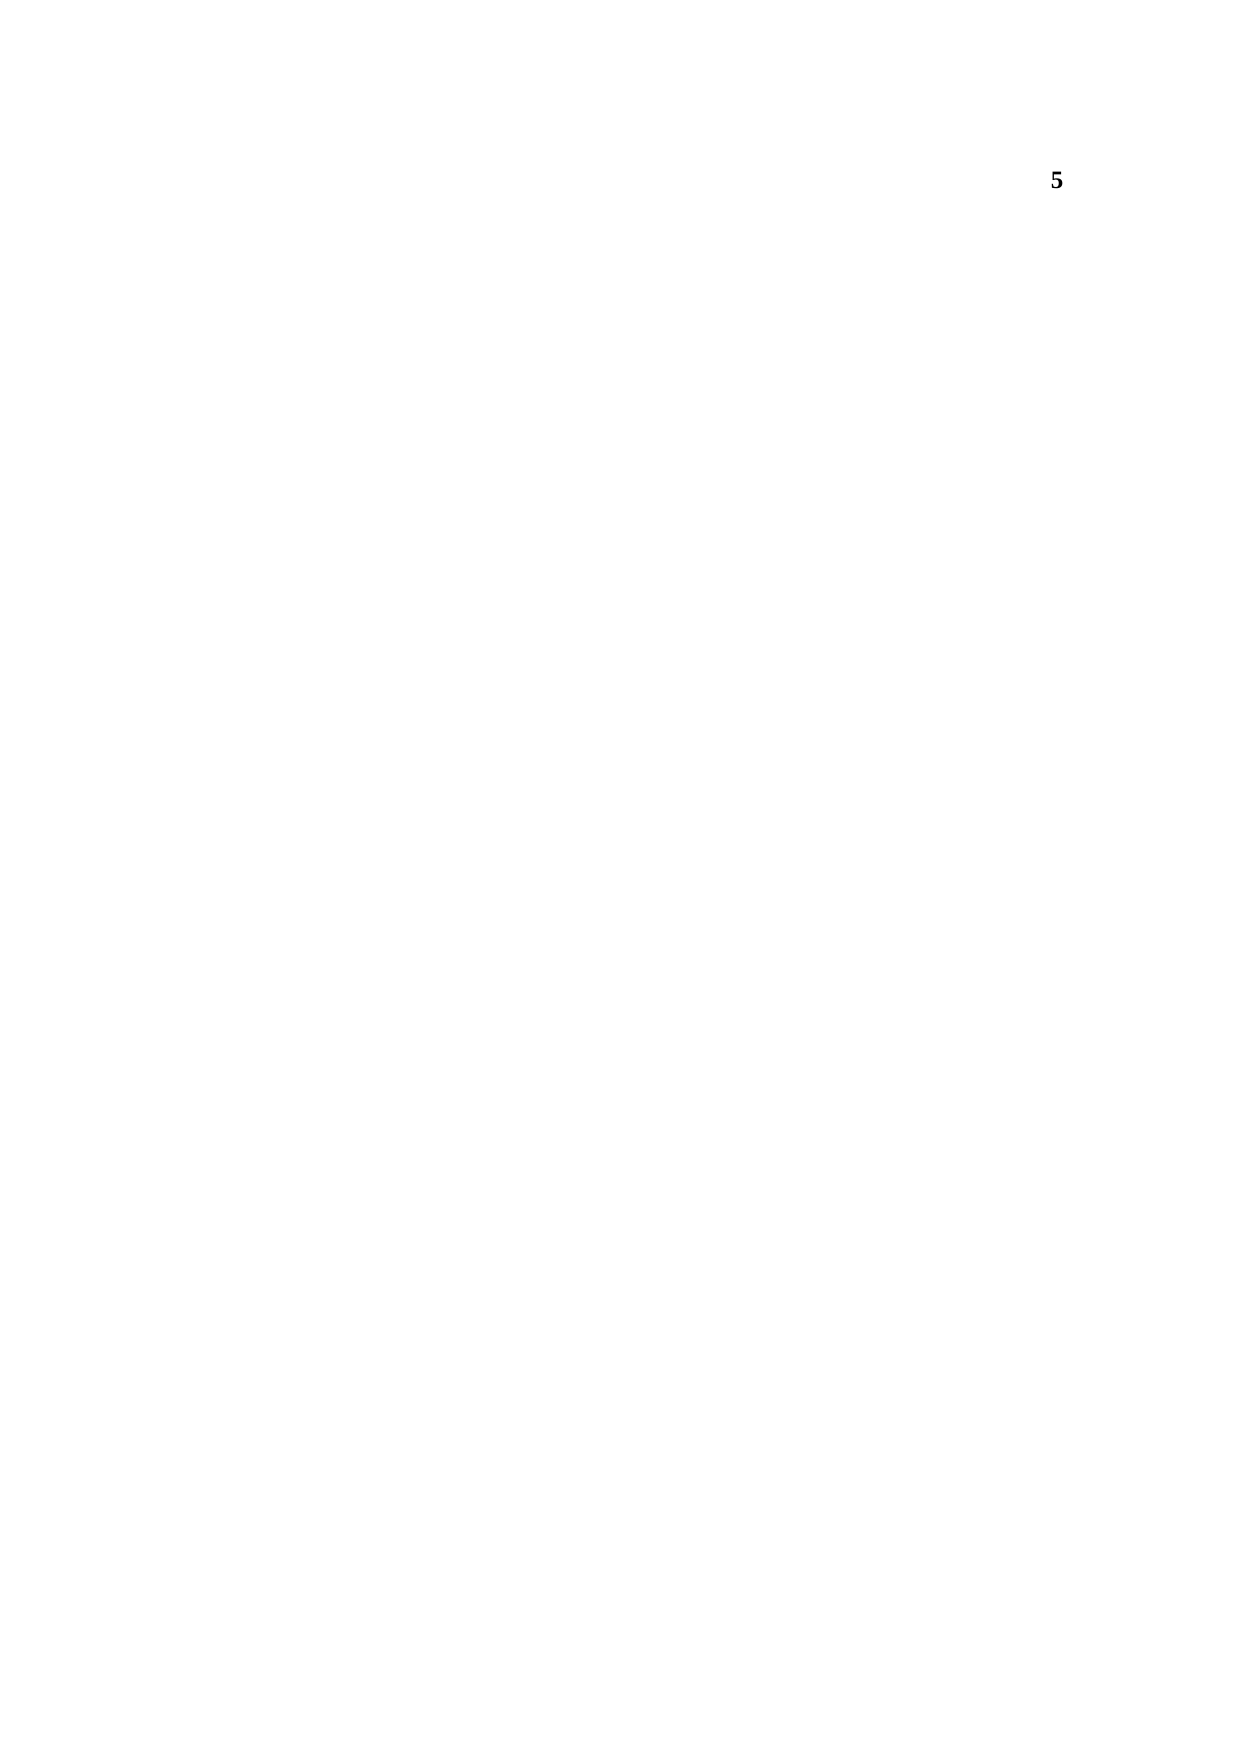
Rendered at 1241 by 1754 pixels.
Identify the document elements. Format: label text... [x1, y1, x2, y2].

text 5 [236, 165, 1063, 194]
